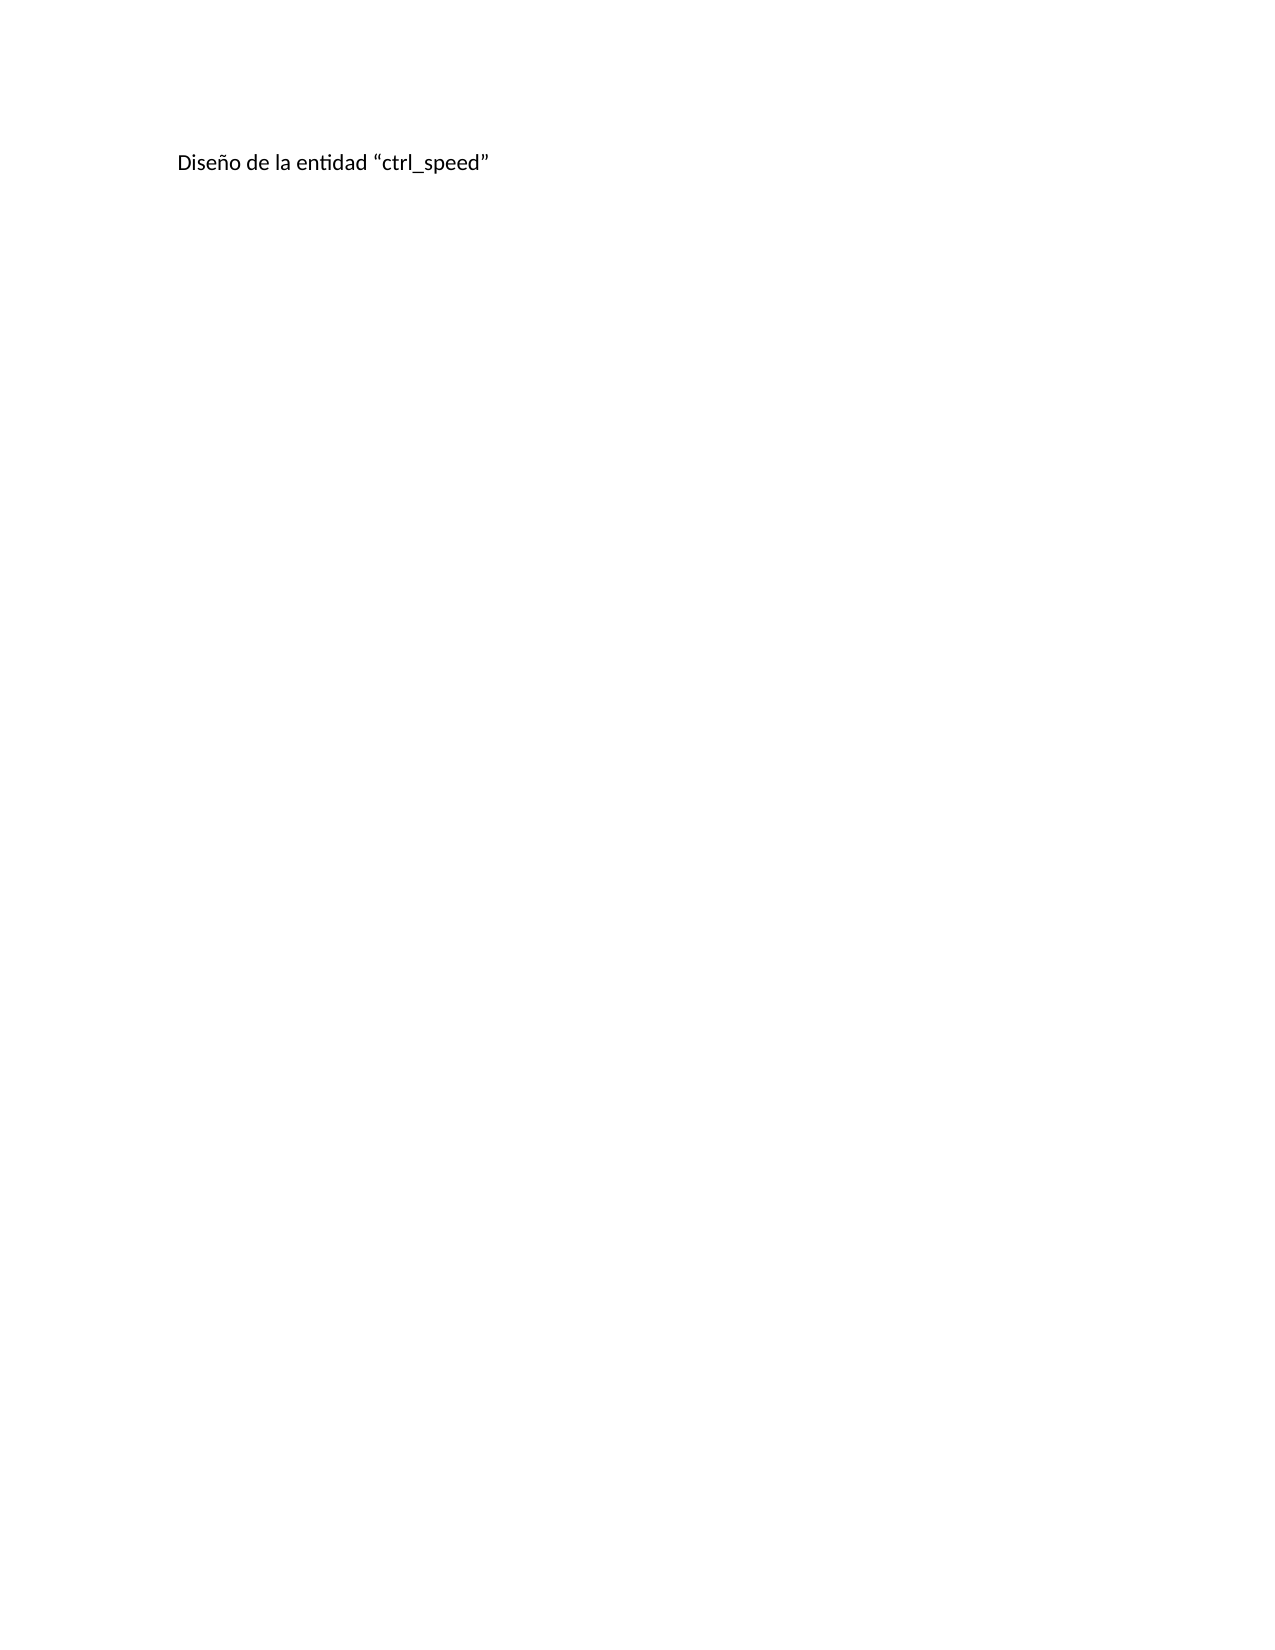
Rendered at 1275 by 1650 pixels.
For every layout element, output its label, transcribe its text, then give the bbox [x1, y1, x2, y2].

text Diseño de la entidad “ctrl_speed” [177, 148, 1098, 176]
